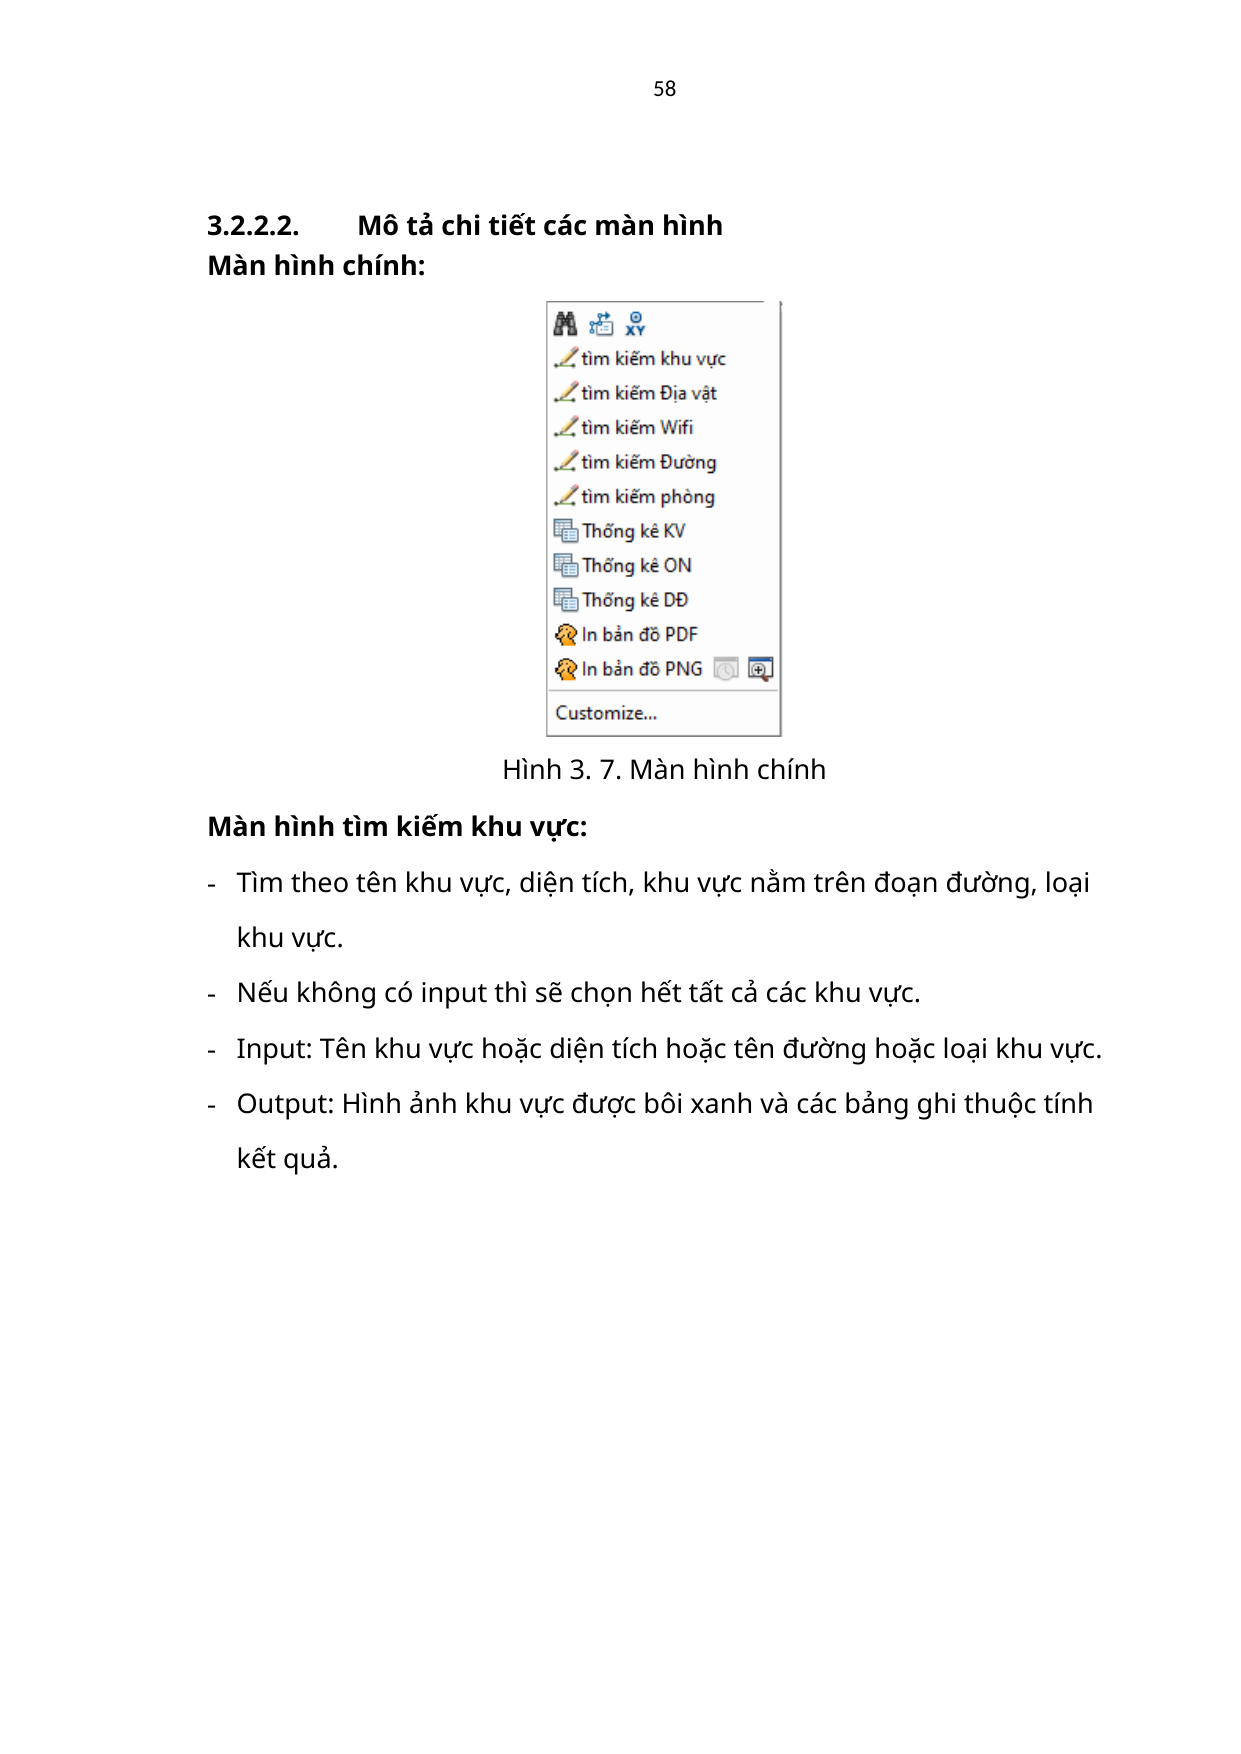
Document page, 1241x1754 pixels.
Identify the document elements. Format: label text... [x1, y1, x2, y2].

text Màn hình chính: [207, 247, 1122, 283]
picture [546, 301, 783, 737]
subtitle Mô tả chi tiết các màn hình [207, 207, 1122, 244]
list Output: Hình ảnh khu vực được bôi xanh và các bảng ghi thuộc tính kết quả. [207, 1084, 1122, 1177]
list Nếu không có input thì sẽ chọn hết tất cả các khu vực. [207, 974, 1122, 1011]
list Tìm theo tên khu vực, diện tích, khu vực nằm trên đoạn đường, loại khu vực. [207, 863, 1122, 955]
text Hình 3. 7. Màn hình chính [207, 750, 1122, 787]
text Màn hình tìm kiếm khu vực: [207, 808, 1122, 845]
list Input: Tên khu vực hoặc diện tích hoặc tên đường hoặc loại khu vực. [207, 1029, 1122, 1066]
